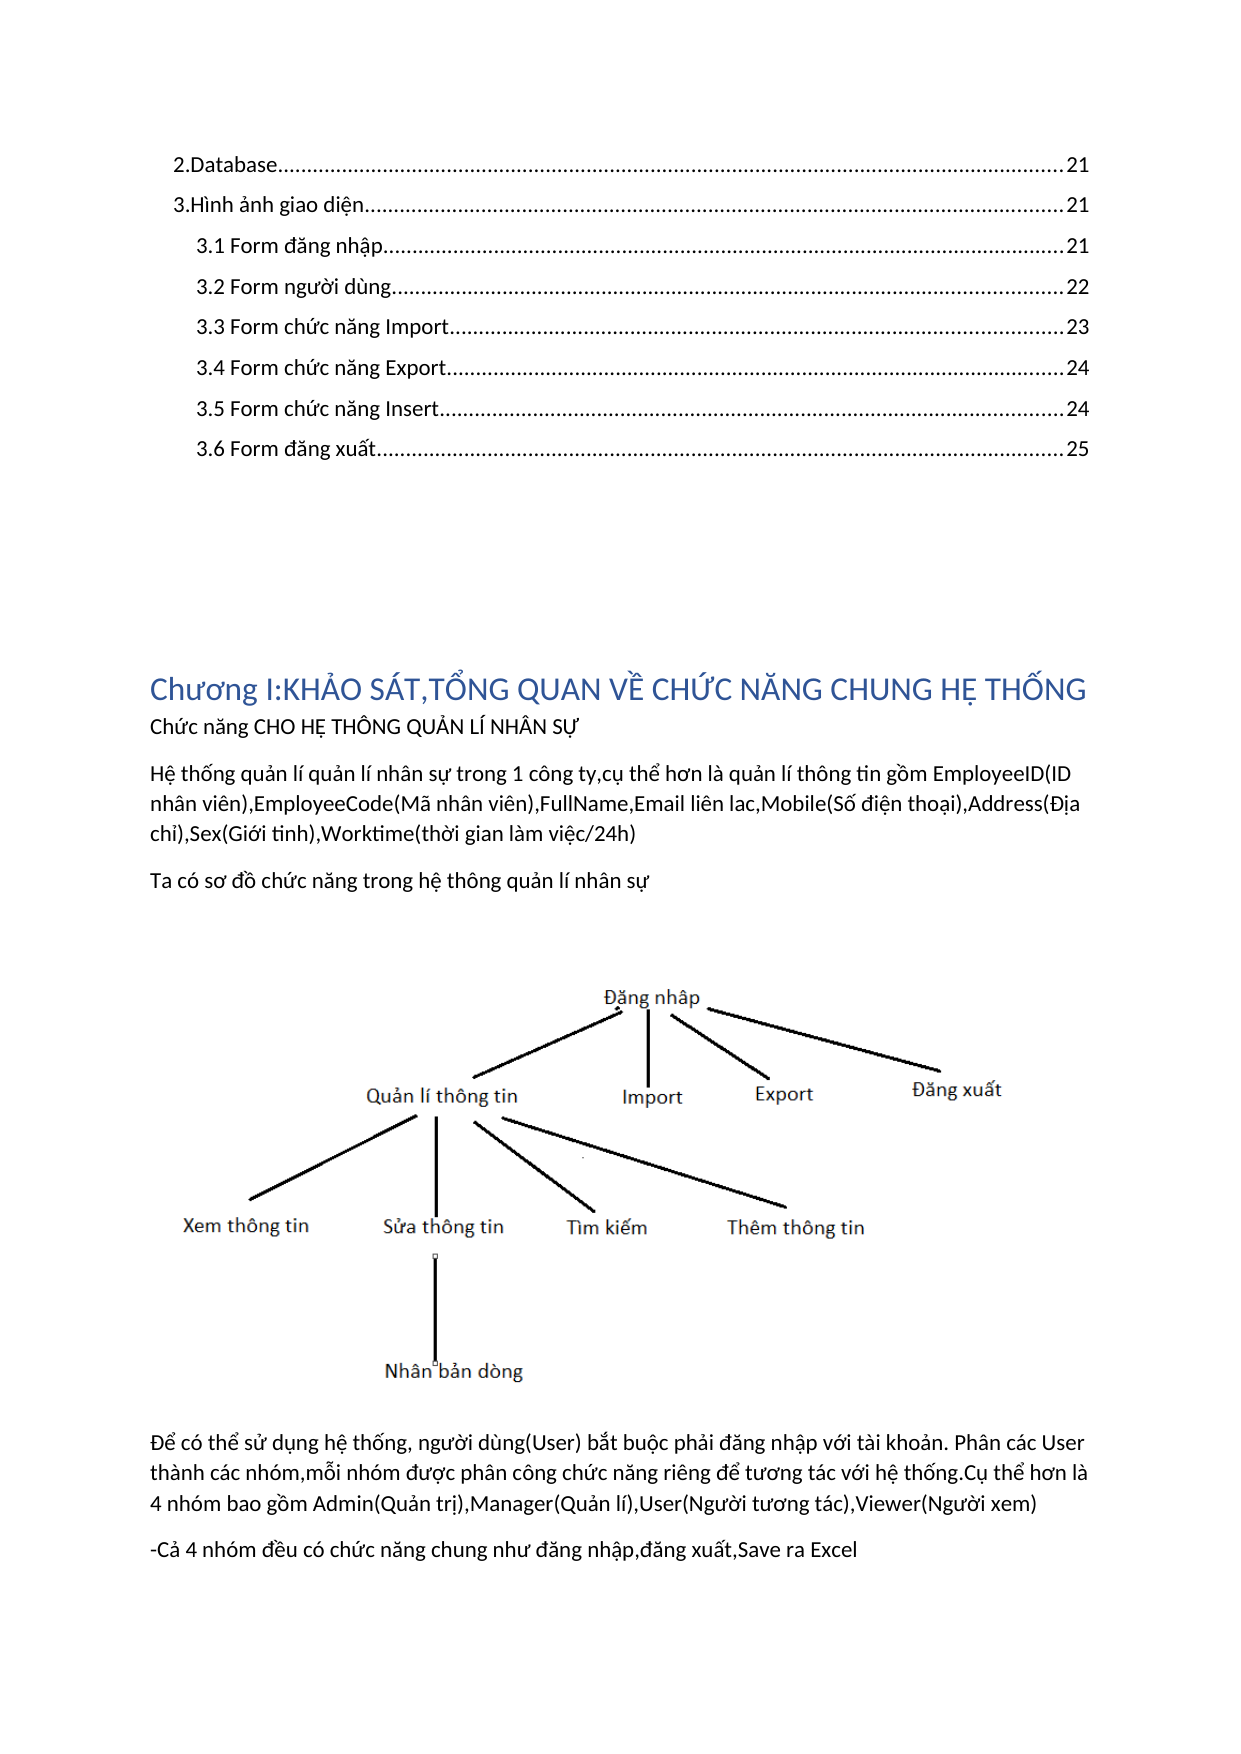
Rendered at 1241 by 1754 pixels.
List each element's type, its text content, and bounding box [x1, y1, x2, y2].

text Chức năng CHO HỆ THÔNG QUẢN LÍ NHÂN SỰ [150, 712, 1090, 740]
text -Cả 4 nhóm đều có chức năng chung như đăng nhập,đăng xuất,Save ra Excel [150, 1536, 1090, 1563]
picture [150, 913, 1090, 1410]
text Ta có sơ đồ chức năng trong hệ thông quản lí nhân sự [150, 866, 1090, 894]
subtitle Chương I:KHẢO SÁT,TỔNG QUAN VỀ CHỨC NĂNG CHUNG HỆ THỐNG [150, 668, 1090, 709]
text Để có thể sử dụng hệ thống, người dùng(User) bắt buộc phải đăng nhập với tài khoản. Phân các User thành các nhóm,mỗi nhóm được phân công chức năng riêng để tương tác với hệ thống.Cụ thể hơn là 4 nhóm bao gồm Admin(Quản trị),Manager(Quản lí),User(Người tương tác),Viewer(Người xem) [150, 1428, 1090, 1517]
text Hệ thống quản lí quản lí nhân sự trong 1 công ty,cụ thể hơn là quản lí thông tin gồm EmployeeID(ID nhân viên),EmployeeCode(Mã nhân viên),FullName,Email liên lac,Mobile(Số điện thoại),Address(Địa chỉ),Sex(Giới tinh),Worktime(thời gian làm việc/24h) [150, 759, 1090, 847]
